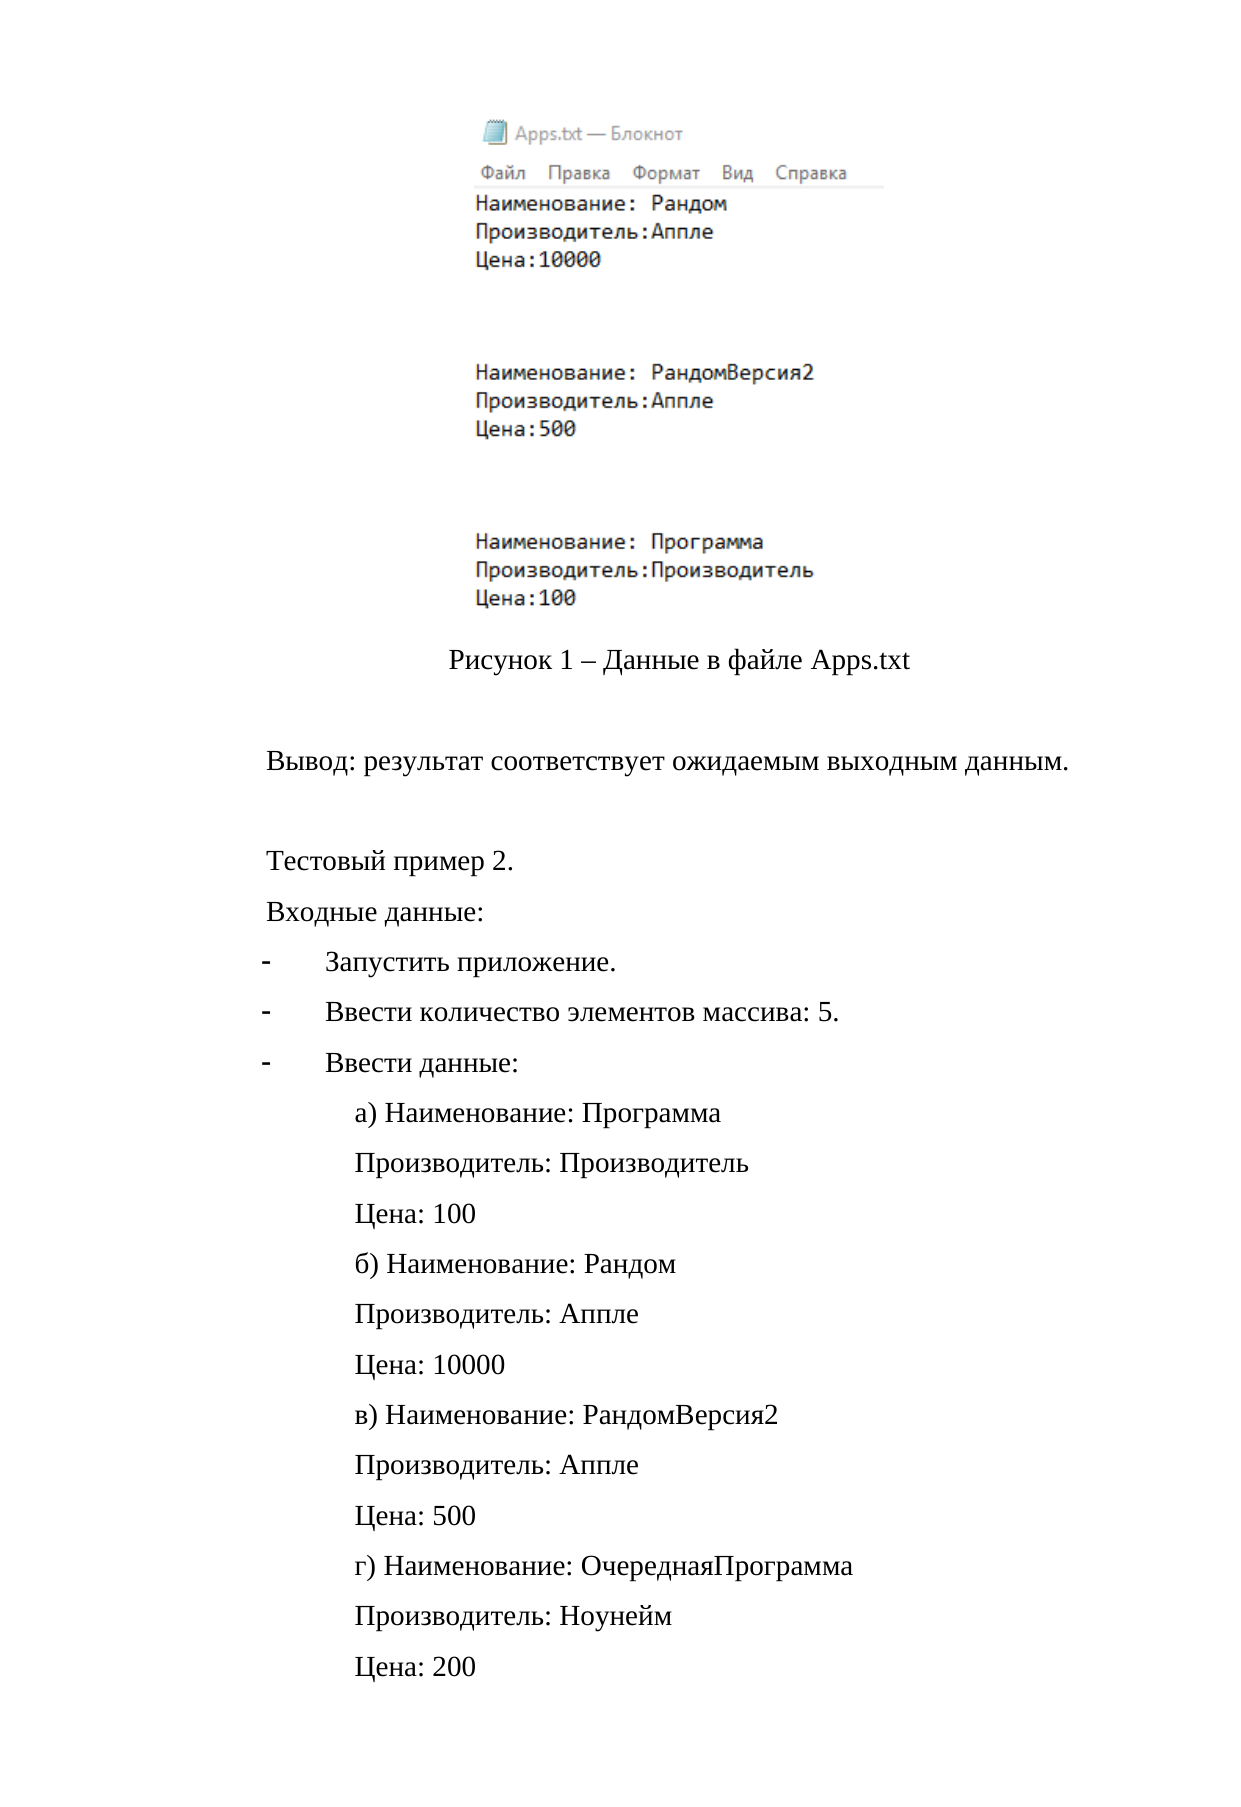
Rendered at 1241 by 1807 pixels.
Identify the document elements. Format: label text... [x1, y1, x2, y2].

text г) Наименование: ОчереднаяПрограмма [177, 1548, 1181, 1582]
list Запустить приложение. [177, 944, 1181, 978]
text Цена: 500 [177, 1498, 1181, 1531]
text Цена: 200 [177, 1649, 1181, 1682]
text Производитель: Аппле [177, 1447, 1181, 1481]
text Рисунок 1 – Данные в файле Apps.txt [177, 642, 1181, 676]
text Производитель: Аппле [177, 1296, 1181, 1330]
text Производитель: Производитель [177, 1146, 1181, 1179]
text Вывод: результат соответствует ожидаемым выходным данным. [177, 743, 1181, 776]
text б) Наименование: Рандом [177, 1246, 1181, 1280]
text в) Наименование: РандомВерсия2 [177, 1397, 1181, 1431]
picture [474, 118, 885, 629]
text а) Наименование: Программа [177, 1095, 1181, 1129]
text Входные данные: [177, 894, 1181, 927]
list Ввести данные: [177, 1045, 1181, 1078]
text Цена: 10000 [177, 1347, 1181, 1380]
text Тестовый пример 2. [177, 843, 1181, 877]
list Ввести количество элементов массива: 5. [177, 994, 1181, 1028]
text Производитель: Ноунейм [177, 1598, 1181, 1632]
text Цена: 100 [177, 1196, 1181, 1229]
